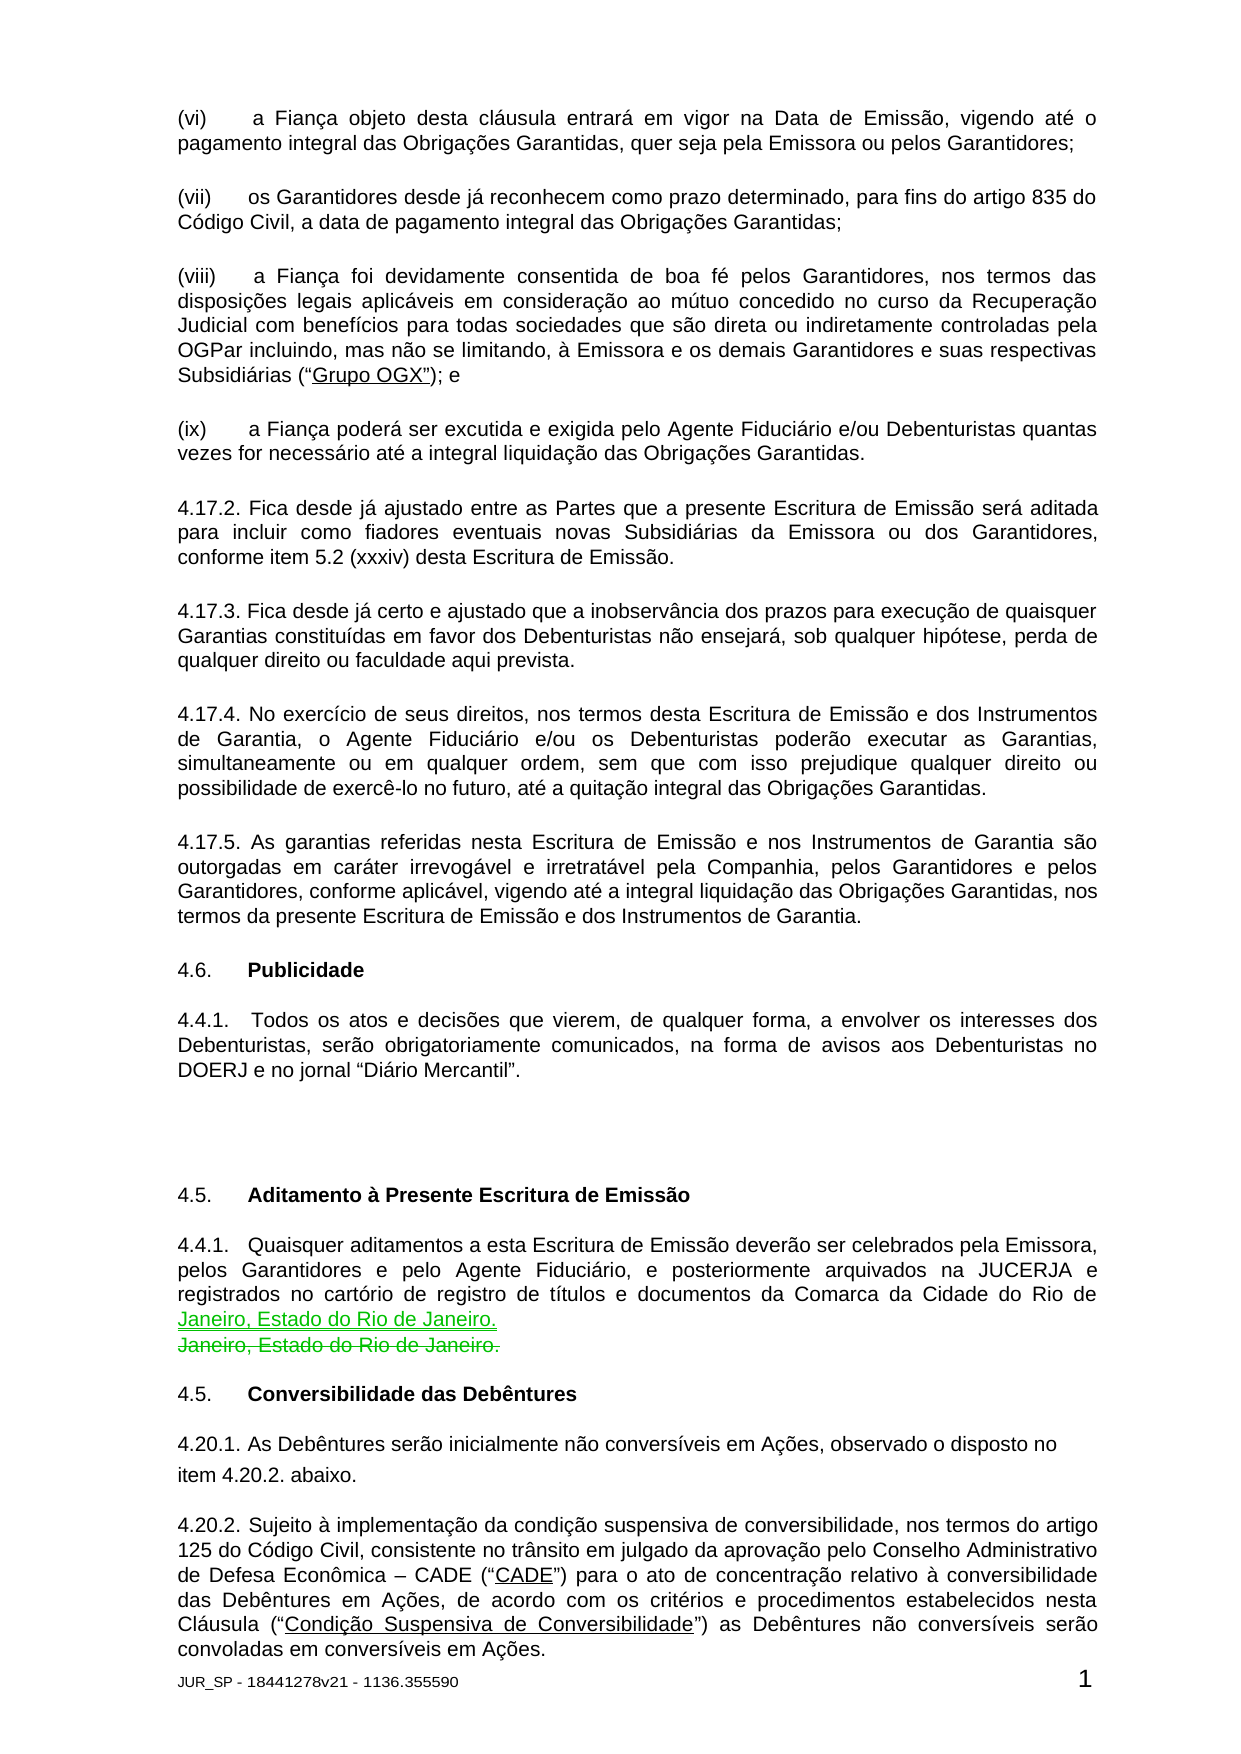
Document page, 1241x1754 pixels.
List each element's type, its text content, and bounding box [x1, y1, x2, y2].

list As Debêntures serão inicialmente não conversíveis em Ações, observado o disposto no [177, 1432, 1099, 1456]
list Sujeito à implementação da condição suspensiva de conversibilidade, nos termos do artigo 125 do Código Civil, consistente no trânsito em julgado da aprovação pelo Conselho Administrativo de Defesa Econômica – CADE (“CADE”) para o ato de concentração relativo à conversibilidade das Debêntures em Ações, de acordo com os critérios e procedimentos estabelecidos nesta Cláusula (“Condição Suspensiva de Conversibilidade”) as Debêntures não conversíveis serão convoladas em conversíveis em Ações. [177, 1513, 1099, 1661]
list os Garantidores desde já reconhecem como prazo determinado, para fins do artigo 835 do Código Civil, a data de pagamento integral das Obrigações Garantidas; [177, 185, 1099, 234]
text 4.17.2. Fica desde já ajustado entre as Partes que a presente Escritura de Emissão será aditada para incluir como fiadores eventuais novas Subsidiárias da Emissora ou dos Garantidores, conforme item 5.2 (xxxiv) desta Escritura de Emissão. [177, 495, 1099, 568]
list Aditamento à Presente Escritura de Emissão [177, 1182, 715, 1206]
text 4.17.4. No exercício de seus direitos, nos termos desta Escritura de Emissão e dos Instrumentos de Garantia, o Agente Fiduciário e/ou os Debenturistas poderão executar as Garantias, simultaneamente ou em qualquer ordem, sem que com isso prejudique qualquer direito ou possibilidade de exercê-lo no futuro, até a quitação integral das Obrigações Garantidas. [177, 702, 1099, 800]
list a Fiança objeto desta cláusula entrará em vigor na Data de Emissão, vigendo até o pagamento integral das Obrigações Garantidas, quer seja pela Emissora ou pelos Garantidores; [177, 106, 1099, 155]
text 4.17.3. Fica desde já certo e ajustado que a inobservância dos prazos para execução de quaisquer Garantias constituídas em favor dos Debenturistas não ensejará, sob qualquer hipótese, perda de qualquer direito ou faculdade aqui prevista. [177, 599, 1099, 672]
list a Fiança foi devidamente consentida de boa fé pelos Garantidores, nos termos das disposições legais aplicáveis em consideração ao mútuo concedido no curso da Recuperação Judicial com benefícios para todas sociedades que são direta ou indiretamente controladas pela OGPar incluindo, mas não se limitando, à Emissora e os demais Garantidores e suas respectivas Subsidiárias (“Grupo OGX”); e [177, 264, 1099, 386]
list Publicidade [177, 958, 389, 982]
list Conversibilidade das Debêntures [177, 1382, 602, 1406]
list Todos os atos e decisões que vierem, de qualquer forma, a envolver os interesses dos Debenturistas, serão obrigatoriamente comunicados, na forma de avisos aos Debenturistas no DOERJ e no jornal “Diário Mercantil”. [177, 1008, 1099, 1082]
list Quaisquer aditamentos a esta Escritura de Emissão deverão ser celebrados pela Emissora, pelos Garantidores e pelo Agente Fiduciário, e posteriormente arquivados na JUCERJA e registrados no cartório de registro de títulos e documentos da Comarca da Cidade do Rio de Janeiro, Estado do Rio de Janeiro. [177, 1232, 1099, 1331]
list a Fiança poderá ser excutida e exigida pelo Agente Fiduciário e/ou Debenturistas quantas vezes for necessário até a integral liquidação das Obrigações Garantidas. [177, 416, 1099, 465]
text item 4.20.2. abaixo. [177, 1463, 364, 1487]
text Janeiro, Estado do Rio de Janeiro. [177, 1333, 502, 1357]
text 4.17.5. As garantias referidas nesta Escritura de Emissão e nos Instrumentos de Garantia são outorgadas em caráter irrevogável e irretratável pela Companhia, pelos Garantidores e pelos Garantidores, conforme aplicável, vigendo até a integral liquidação das Obrigações Garantidas, nos termos da presente Escritura de Emissão e dos Instrumentos de Garantia. [177, 830, 1099, 928]
